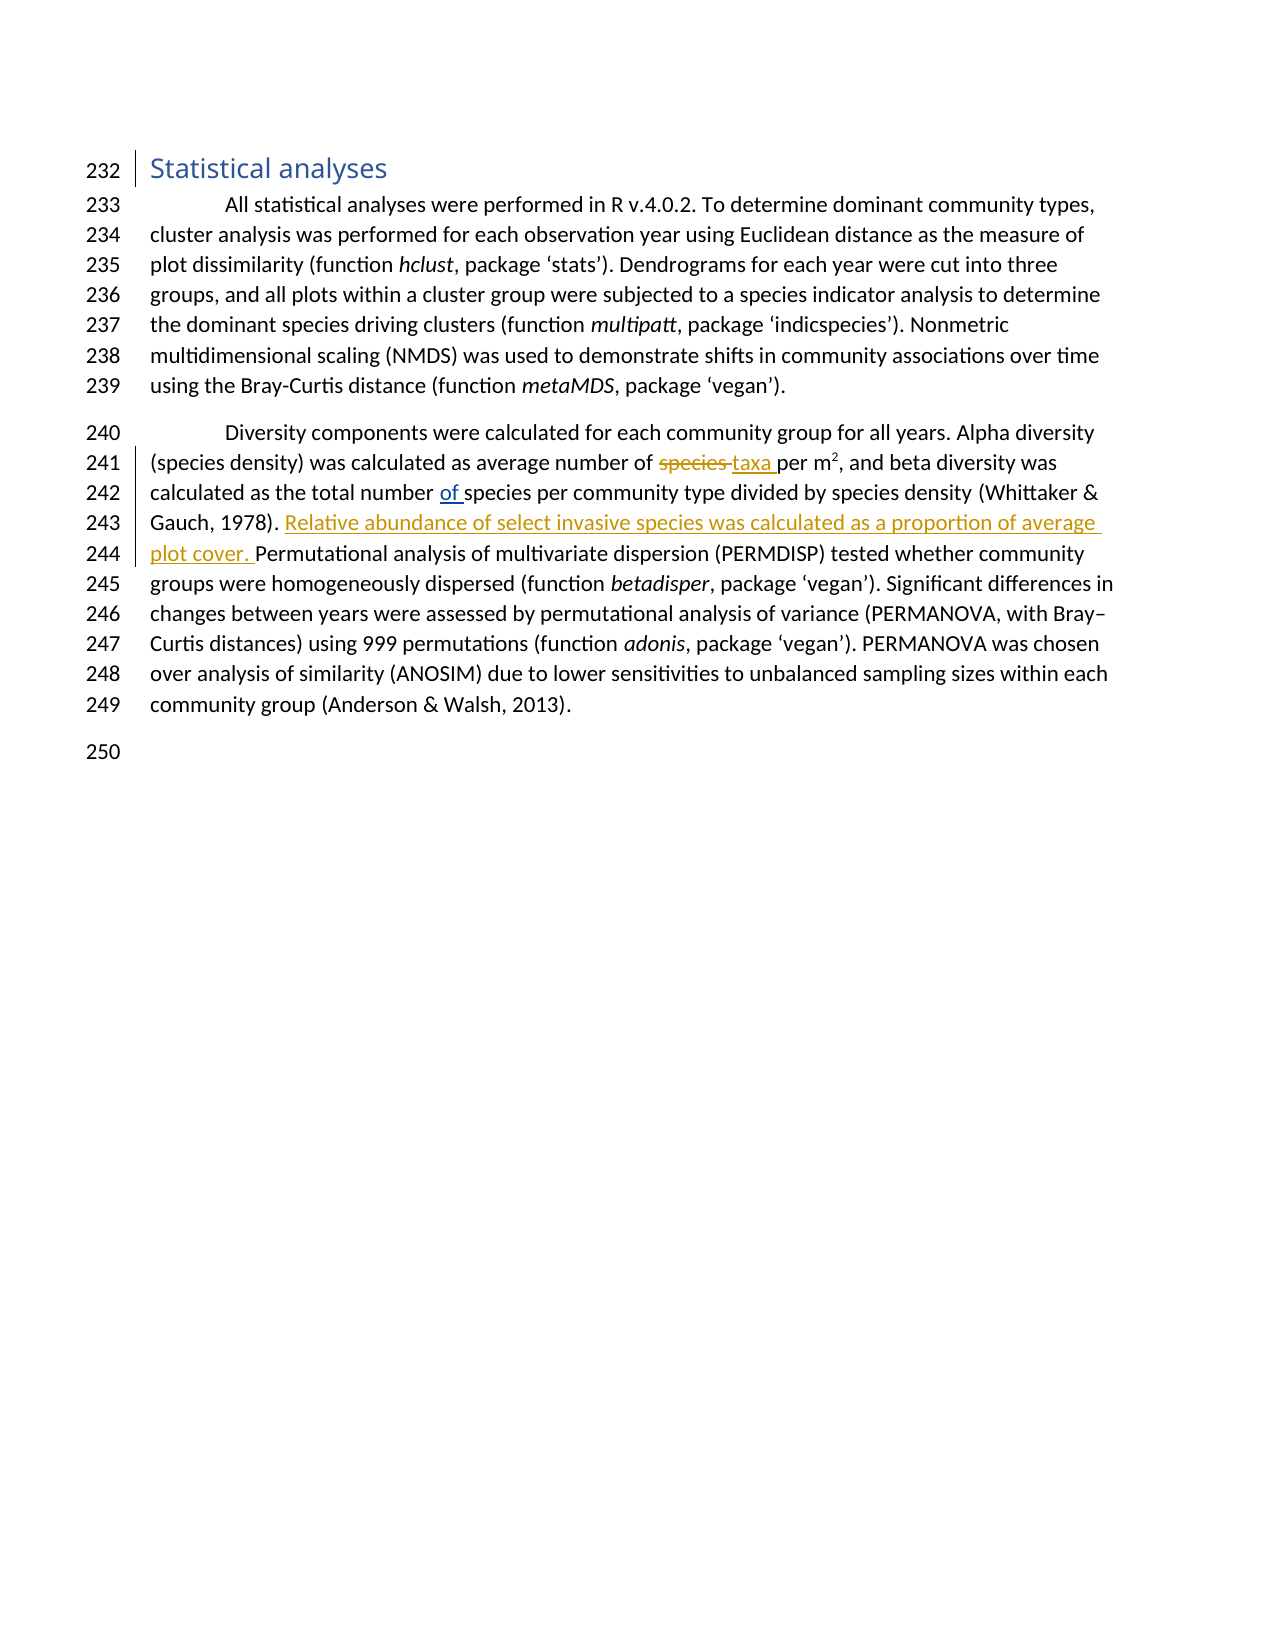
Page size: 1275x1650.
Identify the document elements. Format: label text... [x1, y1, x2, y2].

text Diversity components were calculated for each community group for all years. Alpha diversity (species density) was calculated as average number of per m2, and beta diversity was calculated as the total number species per community type divided by species density (Whittaker & Gauch, 1978). Permutational analysis of multivariate dispersion (PERMDISP) tested whether community groups were homogeneously dispersed (function betadisper, package ‘vegan’). Significant differences in changes between years were assessed by permutational analysis of variance (PERMANOVA, with Bray–Curtis distances) using 999 permutations (function adonis, package ‘vegan’). PERMANOVA was chosen over analysis of similarity (ANOSIM) due to lower sensitivities to unbalanced sampling sizes within each community group (Anderson & Walsh, 2013). [150, 418, 1125, 718]
text All statistical analyses were performed in R v.4.0.2. To determine dominant community types, cluster analysis was performed for each observation year using Euclidean distance as the measure of plot dissimilarity (function hclust, package ‘stats’). Dendrograms for each year were cut into three groups, and all plots within a cluster group were subjected to a species indicator analysis to determine the dominant species driving clusters (function multipatt, package ‘indicspecies’). Nonmetric multidimensional scaling (NMDS) was used to demonstrate shifts in community associations over time using the Bray-Curtis distance (function metaMDS, package ‘vegan’). [150, 190, 1125, 399]
subtitle Statistical analyses [150, 150, 1125, 187]
